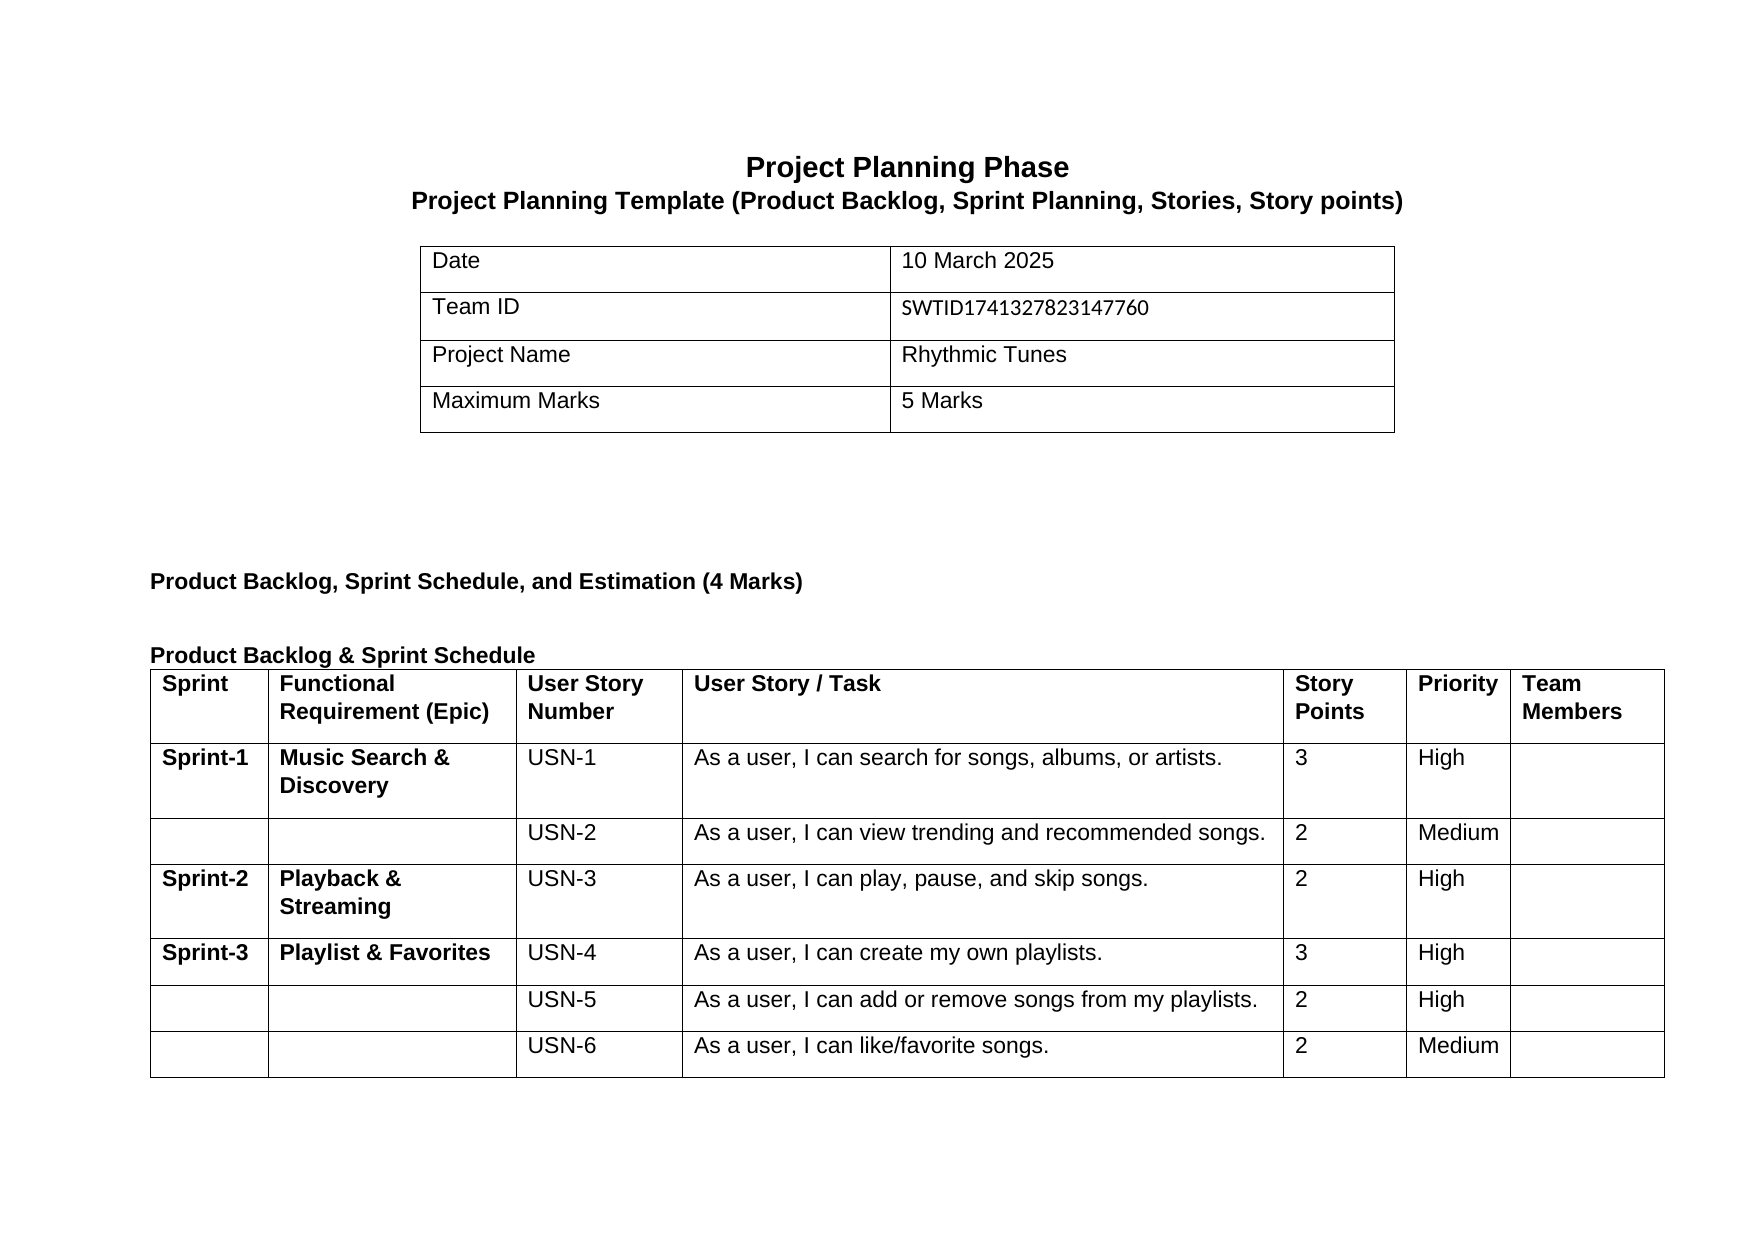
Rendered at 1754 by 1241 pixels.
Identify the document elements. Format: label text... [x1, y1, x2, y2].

table_header Sprint [151, 670, 268, 743]
table_cell High [1407, 744, 1510, 818]
table_cell USN-4 [517, 939, 682, 984]
table_cell Sprint-1 [151, 744, 268, 818]
table_cell Sprint-3 [151, 939, 268, 984]
table_header 10 March 2025 [891, 247, 1394, 292]
text Product Backlog, Sprint Schedule, and Estimation (4 Marks) [150, 568, 1665, 594]
table_cell 2 [1284, 865, 1406, 938]
table_cell High [1407, 939, 1510, 984]
table_cell 2 [1284, 986, 1406, 1031]
table_cell [269, 1032, 516, 1077]
table_cell 2 [1284, 819, 1406, 864]
table_cell As a user, I can view trending and recommended songs. [683, 819, 1283, 864]
table_cell [1511, 939, 1664, 984]
table_cell SWTID1741327823147760 [891, 293, 1394, 339]
table_cell [1511, 744, 1664, 818]
table_cell Medium [1407, 819, 1510, 864]
table_cell 3 [1284, 939, 1406, 984]
table_cell [1511, 819, 1664, 864]
table_cell 2 [1284, 1032, 1406, 1077]
table_cell As a user, I can play, pause, and skip songs. [683, 865, 1283, 938]
table_cell Music Search & Discovery [269, 744, 516, 818]
table_cell USN-6 [517, 1032, 682, 1077]
table_header Story Points [1284, 670, 1406, 743]
table_cell USN-3 [517, 865, 682, 938]
table_cell Sprint-2 [151, 865, 268, 938]
table_cell [151, 986, 268, 1031]
table_cell USN-1 [517, 744, 682, 818]
table_cell [269, 819, 516, 864]
table_cell Maximum Marks [421, 387, 890, 432]
table_cell Playback & Streaming [269, 865, 516, 938]
table_cell [151, 1032, 268, 1077]
table_cell Playlist & Favorites [269, 939, 516, 984]
table_cell Medium [1407, 1032, 1510, 1077]
table_cell Rhythmic Tunes [891, 341, 1394, 386]
table_cell As a user, I can like/favorite songs. [683, 1032, 1283, 1077]
table_header User Story / Task [683, 670, 1283, 743]
table_cell Team ID [421, 293, 890, 339]
table_cell Project Name [421, 341, 890, 386]
table_cell As a user, I can add or remove songs from my playlists. [683, 986, 1283, 1031]
table_cell [1511, 1032, 1664, 1077]
text Project Planning Template (Product Backlog, Sprint Planning, Stories, Story points) [150, 186, 1665, 215]
table_cell [269, 986, 516, 1031]
text Product Backlog & Sprint Schedule [150, 642, 1665, 668]
table_header Priority [1407, 670, 1510, 743]
table_cell [1511, 986, 1664, 1031]
table_cell [1511, 865, 1664, 938]
table_cell As a user, I can search for songs, albums, or artists. [683, 744, 1283, 818]
table_header Functional Requirement (Epic) [269, 670, 516, 743]
table_header User Story Number [517, 670, 682, 743]
table_header Date [421, 247, 890, 292]
text Project Planning Phase [150, 150, 1665, 183]
table_cell As a user, I can create my own playlists. [683, 939, 1283, 984]
table_cell USN-5 [517, 986, 682, 1031]
table_header Team Members [1511, 670, 1664, 743]
table_cell [151, 819, 268, 864]
table_cell High [1407, 986, 1510, 1031]
table_cell 3 [1284, 744, 1406, 818]
table_cell USN-2 [517, 819, 682, 864]
table_cell 5 Marks [891, 387, 1394, 432]
table_cell High [1407, 865, 1510, 938]
